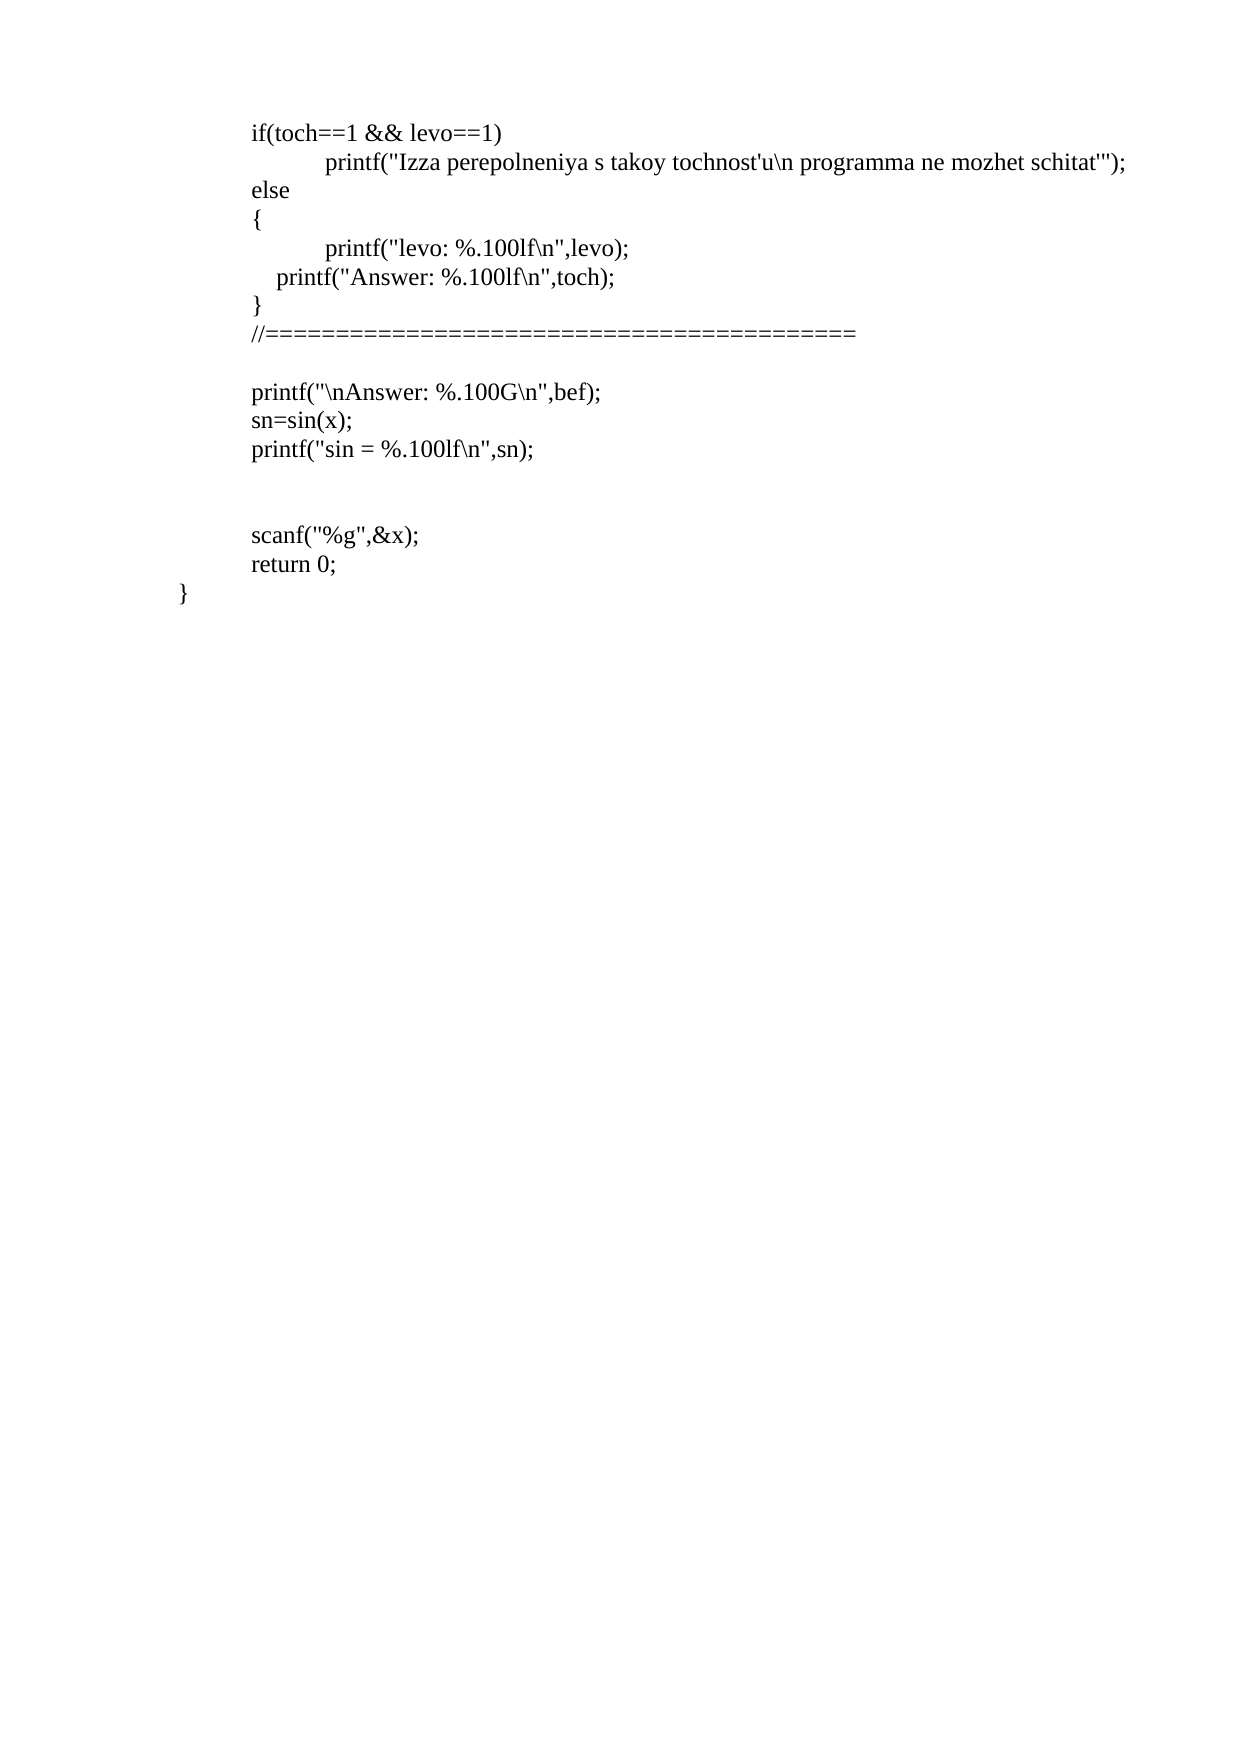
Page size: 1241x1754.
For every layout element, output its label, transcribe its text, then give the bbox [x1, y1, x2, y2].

text printf("sin = %.100lf\n",sn); [177, 434, 1152, 463]
text return 0; [177, 549, 1152, 578]
text { [177, 204, 1152, 233]
text printf("Izza perepolneniya s takoy tochnost'u\n programma ne mozhet schitat'"); [177, 147, 1152, 176]
text else [177, 176, 1152, 204]
text if(toch==1 && levo==1) [177, 118, 1152, 147]
text //========================================== [177, 319, 1152, 348]
text printf("Answer: %.100lf\n",toch); [177, 262, 1152, 291]
text printf("\nAnswer: %.100G\n",bef); [177, 377, 1152, 406]
text } [177, 291, 1152, 319]
text scanf("%g",&x); [177, 521, 1152, 549]
text sn=sin(x); [177, 406, 1152, 434]
text } [177, 578, 1152, 607]
text printf("levo: %.100lf\n",levo); [177, 233, 1152, 262]
